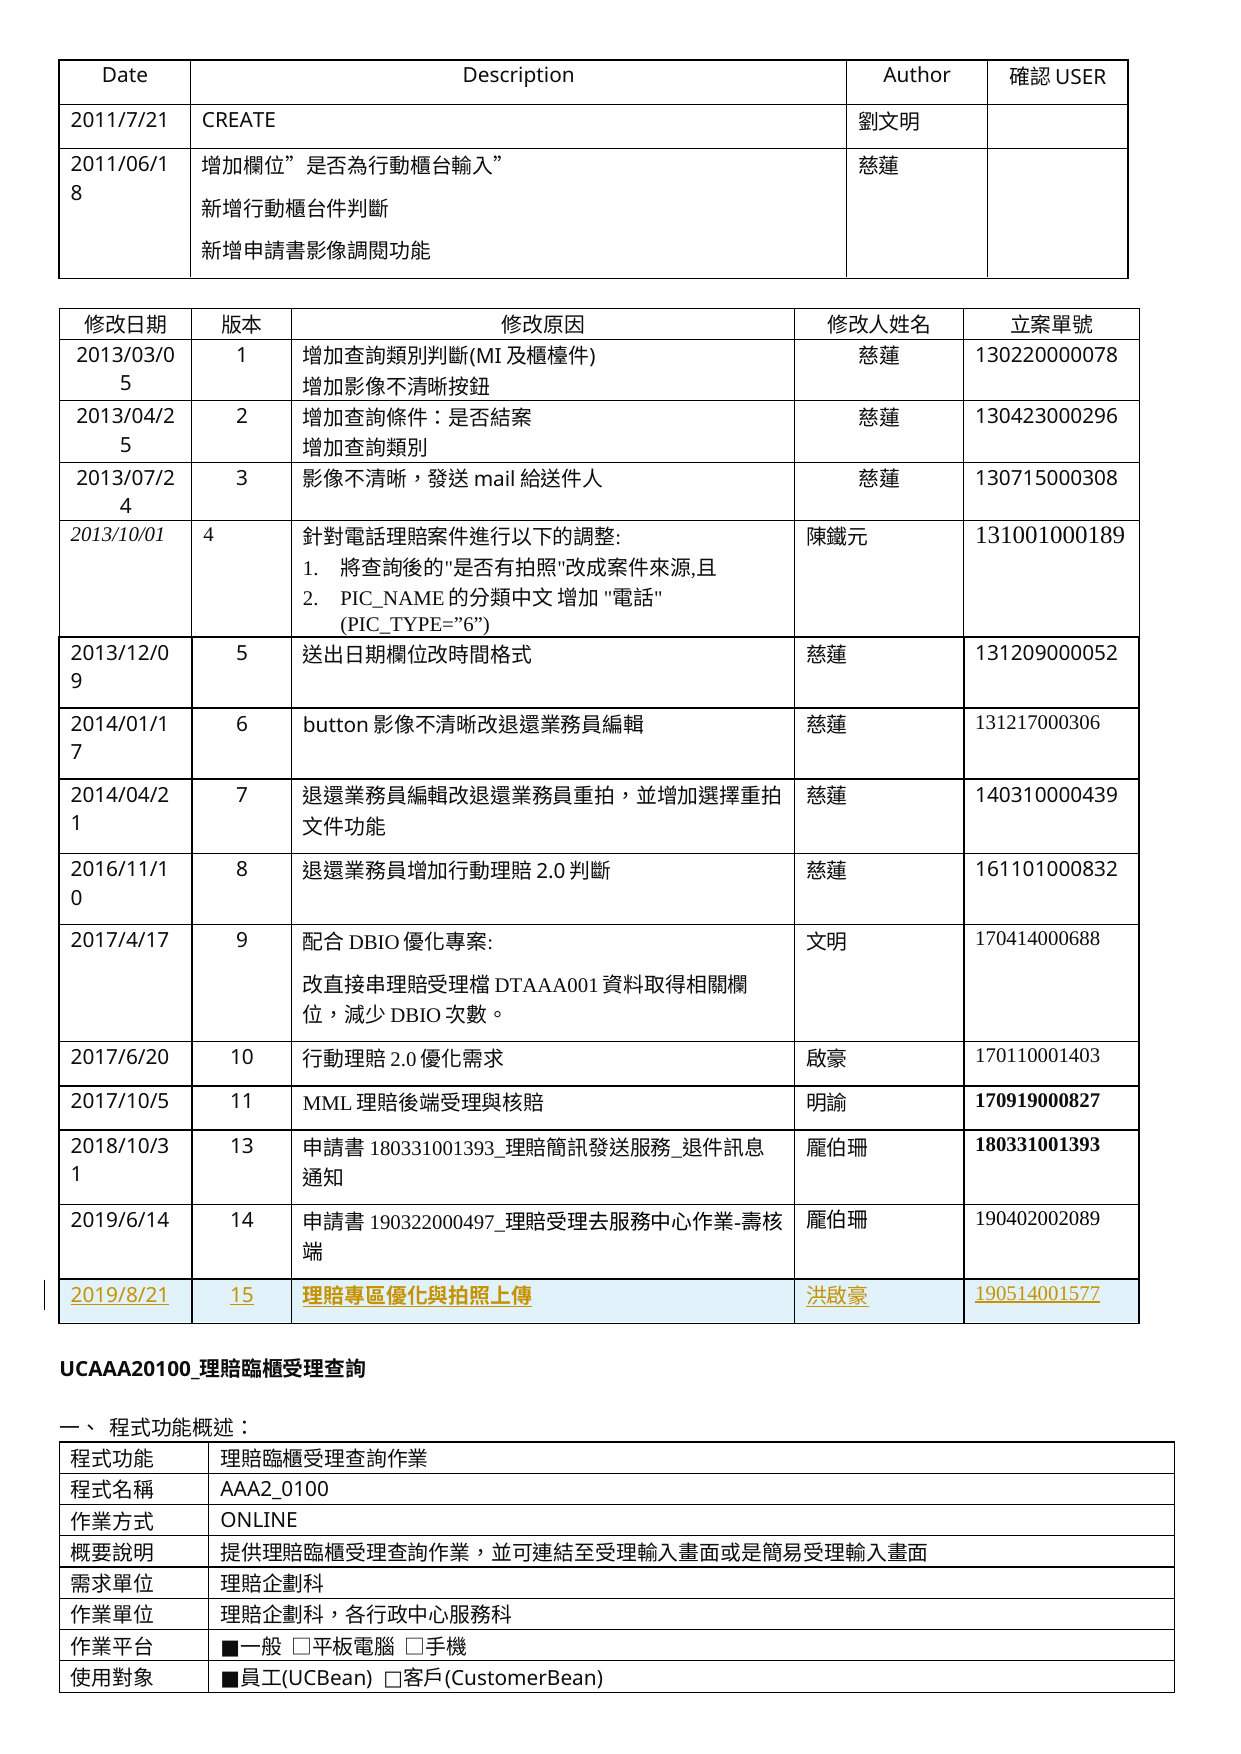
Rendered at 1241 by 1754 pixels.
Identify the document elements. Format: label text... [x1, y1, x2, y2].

table_cell [988, 105, 1127, 148]
table_cell 提供理賠臨櫃受理查詢作業，並可連結至受理輸入畫面或是簡易受理輸入畫面 [209, 1536, 1174, 1566]
table_cell 送出日期欄位改時間格式 [292, 638, 794, 707]
table_cell 程式名稱 [60, 1474, 208, 1504]
table_cell 2014/01/17 [60, 709, 191, 778]
table_cell 2013/03/05 [60, 340, 191, 400]
table_cell 作業單位 [60, 1599, 208, 1629]
table_cell 2019/6/14 [60, 1205, 191, 1278]
table_cell 申請書180331001393_理賠簡訊發送服務_退件訊息通知 [292, 1131, 794, 1204]
table_cell 慈蓮 [795, 780, 963, 853]
table_cell 6 [193, 709, 291, 778]
table_cell ■員工(UCBean) □客戶(CustomerBean) [209, 1661, 1174, 1692]
table_cell 慈蓮 [795, 340, 963, 400]
table_cell MML理賠後端受理與核賠 [292, 1087, 794, 1129]
table_cell 161101000832 [965, 854, 1138, 923]
table_cell 慈蓮 [795, 638, 963, 707]
table_cell ONLINE [209, 1505, 1174, 1535]
table_cell 190402002089 [965, 1205, 1138, 1278]
table_cell 131217000306 [965, 709, 1138, 778]
table_cell 9 [193, 925, 291, 1041]
table_cell 啟豪 [795, 1042, 963, 1085]
table_cell 龎伯珊 [795, 1205, 963, 1278]
table_cell 170414000688 [965, 925, 1138, 1041]
table_cell 1 [192, 340, 291, 400]
table_cell 2013/07/24 [60, 463, 191, 519]
table_cell 理賠企劃科 [209, 1568, 1174, 1598]
table_cell 4 [192, 521, 291, 636]
table_cell 慈蓮 [795, 709, 963, 778]
table_cell 作業方式 [60, 1505, 208, 1535]
table_cell 2013/04/25 [60, 401, 191, 462]
table_cell 2 [192, 401, 291, 462]
table_cell CREATE [191, 105, 846, 148]
table_header 程式功能 [60, 1443, 208, 1473]
table_cell 8 [193, 854, 291, 923]
table_cell 增加查詢類別判斷(MI及櫃檯件) 增加影像不清晰按鈕 [292, 340, 794, 400]
table_cell ■一般 □平板電腦 □手機 [209, 1630, 1174, 1660]
table_cell 2013/10/01 [60, 521, 191, 636]
table_cell 申請書190322000497_理賠受理去服務中心作業-壽核端 [292, 1205, 794, 1278]
table_cell 2011/06/18 [60, 149, 190, 277]
table_cell 130220000078 [964, 340, 1139, 400]
table_cell 13 [193, 1131, 291, 1204]
table_cell 退還業務員增加行動理賠2.0判斷 [292, 854, 794, 923]
table_cell 2017/4/17 [60, 925, 191, 1041]
table_cell 慈蓮 [795, 463, 963, 519]
table_cell 增加欄位”是否為行動櫃台輸入” 新增行動櫃台件判斷 新增申請書影像調閱功能 [191, 149, 846, 277]
table_header 修改人姓名 [795, 309, 963, 339]
table_cell 170110001403 [965, 1042, 1138, 1085]
table_cell AAA2_0100 [209, 1474, 1174, 1504]
table_cell 行動理賠2.0優化需求 [292, 1042, 794, 1085]
table_cell 配合DBIO優化專案: 改直接串理賠受理檔DTAAA001資料取得相關欄位，減少DBIO次數。 [292, 925, 794, 1041]
table_cell 明諭 [795, 1087, 963, 1129]
table_cell 陳鐵元 [795, 521, 963, 636]
table_cell 3 [192, 463, 291, 519]
table_cell 概要說明 [60, 1536, 208, 1566]
table_cell 5 [193, 638, 291, 707]
table_cell 作業平台 [60, 1630, 208, 1660]
table_cell 增加查詢條件：是否結案 增加查詢類別 [292, 401, 794, 462]
table_cell 理賠企劃科，各行政中心服務科 [209, 1599, 1174, 1629]
table_cell 131209000052 [965, 638, 1138, 707]
table_cell 退還業務員編輯改退還業務員重拍，並增加選擇重拍文件功能 [292, 780, 794, 853]
table_cell 2018/10/31 [60, 1131, 191, 1204]
table_cell button影像不清晰改退還業務員編輯 [292, 709, 794, 778]
table_cell 130715000308 [964, 463, 1139, 519]
table_cell 11 [193, 1087, 291, 1129]
table_cell 7 [193, 780, 291, 853]
table_cell 140310000439 [965, 780, 1138, 853]
table_cell 130423000296 [964, 401, 1139, 462]
text UCAAA20100_理賠臨櫃受理查詢 [59, 1352, 1181, 1383]
table_cell 2011/7/21 [60, 105, 190, 148]
table_cell 180331001393 [965, 1131, 1138, 1204]
table_cell 針對電話理賠案件進行以下的調整: 將查詢後的"是否有拍照"改成案件來源,且 PIC_NAME的分類中文 增加 "電話" (PIC_TYPE=”6”) [292, 521, 794, 636]
table_header Date [60, 61, 190, 103]
table_header 確認USER [988, 61, 1127, 103]
table_cell 10 [193, 1042, 291, 1085]
list 程式功能概述： [59, 1411, 1181, 1441]
table_cell 慈蓮 [795, 401, 963, 462]
table_cell 2013/12/09 [60, 638, 191, 707]
table_header 理賠臨櫃受理查詢作業 [209, 1443, 1174, 1473]
table_cell 170919000827 [965, 1087, 1138, 1129]
table_header Description [191, 61, 846, 103]
table_cell 131001000189 [964, 521, 1139, 636]
table_cell 2016/11/10 [60, 854, 191, 923]
table_header Author [847, 61, 987, 103]
table_cell 劉文明 [847, 105, 987, 148]
table_cell 2017/6/20 [60, 1042, 191, 1085]
table_cell 慈蓮 [795, 854, 963, 923]
table_header 修改日期 [60, 309, 191, 339]
table_cell 文明 [795, 925, 963, 1041]
table_cell 影像不清晰，發送mail給送件人 [292, 463, 794, 519]
table_cell 需求單位 [60, 1568, 208, 1598]
table_cell 慈蓮 [847, 149, 987, 277]
table_cell 使用對象 [60, 1661, 208, 1692]
table_header 版本 [192, 309, 291, 339]
table_cell [988, 149, 1127, 277]
table_cell 2014/04/21 [60, 780, 191, 853]
table_cell 14 [193, 1205, 291, 1278]
table_header 修改原因 [292, 309, 794, 339]
table_cell 龎伯珊 [795, 1131, 963, 1204]
table_cell 2017/10/5 [60, 1087, 191, 1129]
table_header 立案單號 [964, 309, 1139, 339]
